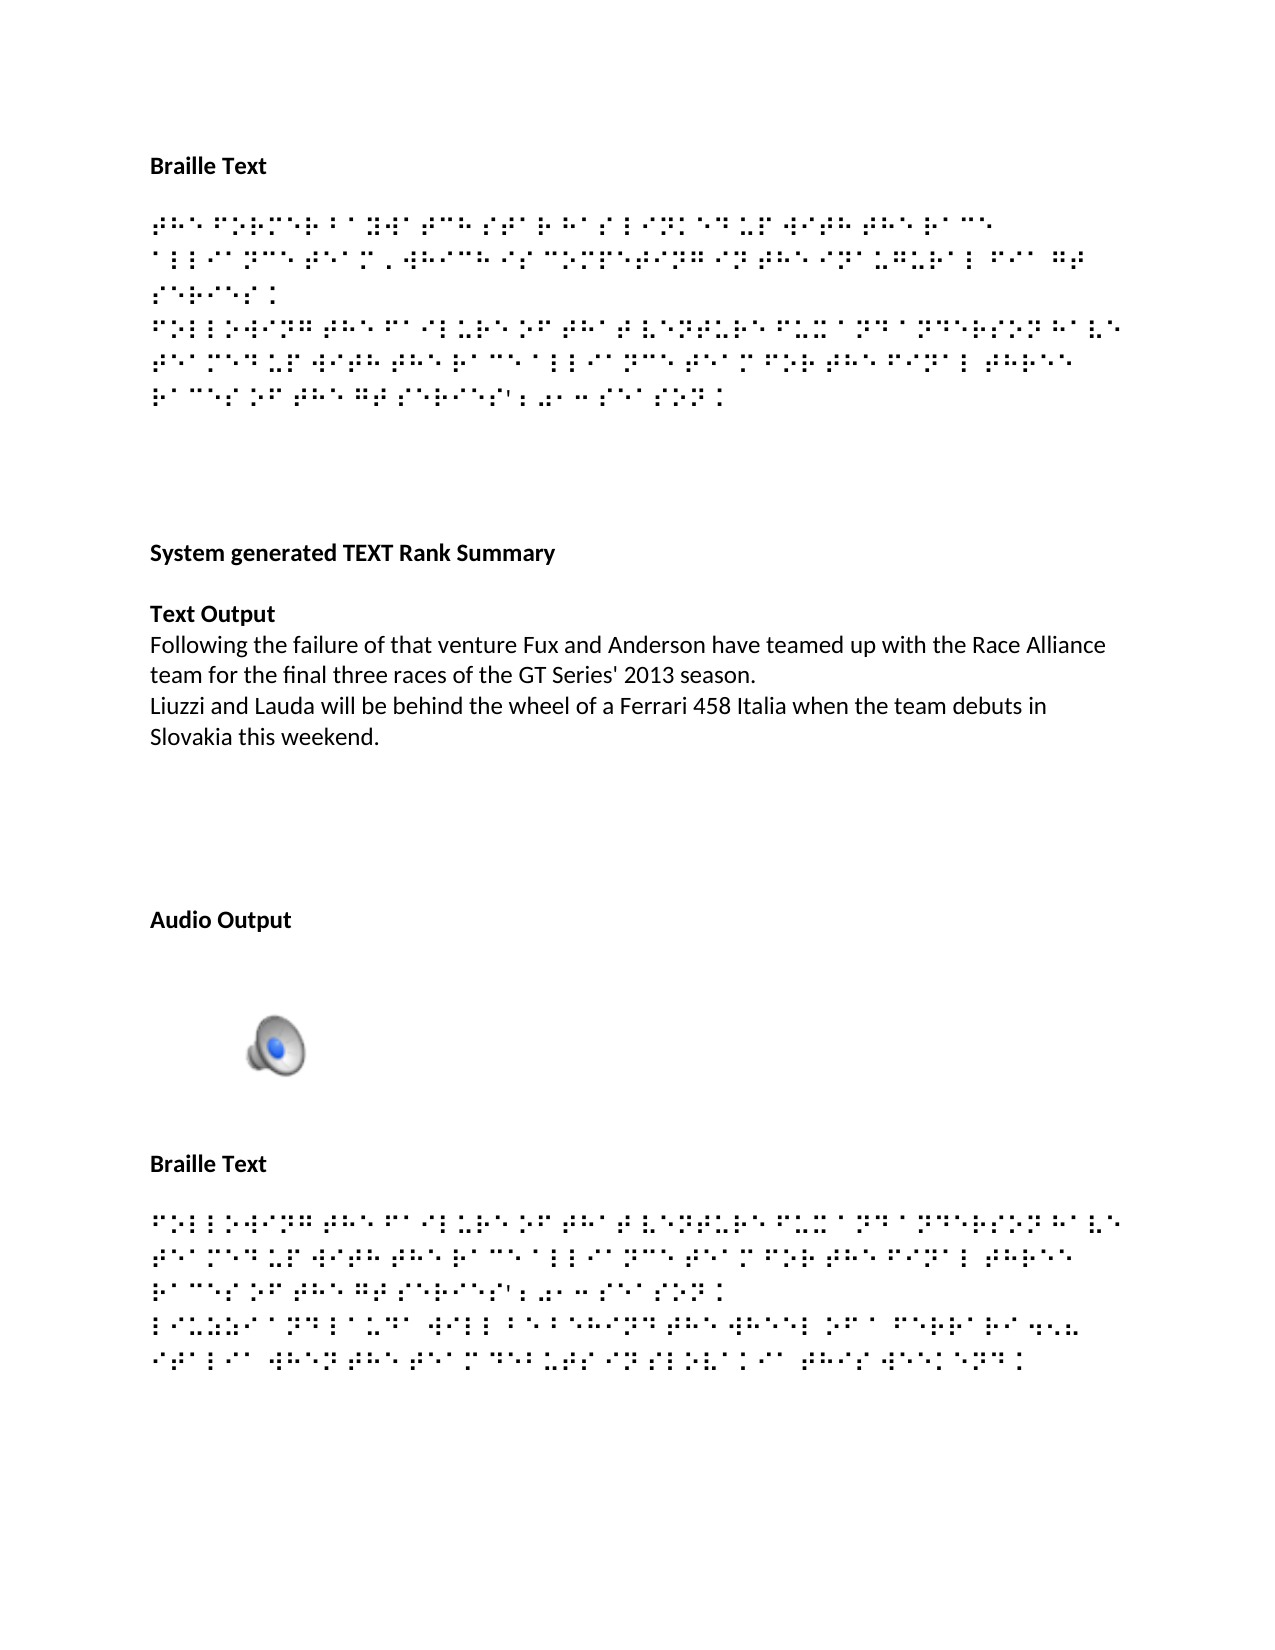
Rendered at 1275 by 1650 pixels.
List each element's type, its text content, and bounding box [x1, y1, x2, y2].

picture [150, 989, 400, 1105]
text Liuzzi and Lauda will be behind the wheel of a Ferrari 458 Italia when the team debuts in Slovakia this weekend. [150, 690, 1125, 751]
text Audio Output [150, 904, 1125, 934]
text ⠋⠕⠇⠇⠕⠺⠊⠝⠛ ⠞⠓⠑ ⠋⠁⠊⠇⠥⠗⠑ ⠕⠋ ⠞⠓⠁⠞ ⠧⠑⠝⠞⠥⠗⠑ ⠋⠥⠭ ⠁⠝⠙ ⠁⠝⠙⠑⠗⠎⠕⠝ ⠓⠁⠧⠑ ⠞⠑⠁⠍⠑⠙ ⠥⠏ ⠺⠊⠞⠓ ⠞⠓⠑ ⠗⠁⠉⠑ ⠁⠇⠇⠊⠁⠝⠉⠑ ⠞⠑⠁⠍ ⠋⠕⠗ ⠞⠓⠑ ⠋⠊⠝⠁⠇ ⠞⠓⠗⠑⠑ ⠗⠁⠉⠑⠎ ⠕⠋ ⠞⠓⠑ ⠛⠞ ⠎⠑⠗⠊⠑⠎' ⠆⠴⠂⠒ ⠎⠑⠁⠎⠕⠝⠨ [150, 313, 1125, 415]
text ⠞⠓⠑ ⠋⠕⠗⠍⠑⠗ ⠃⠁⠽⠺⠁⠞⠉⠓ ⠎⠞⠁⠗ ⠓⠁⠎ ⠇⠊⠝⠅⠑⠙ ⠥⠏ ⠺⠊⠞⠓ ⠞⠓⠑ ⠗⠁⠉⠑ ⠁⠇⠇⠊⠁⠝⠉⠑ ⠞⠑⠁⠍⠠ ⠺⠓⠊⠉⠓ ⠊⠎ ⠉⠕⠍⠏⠑⠞⠊⠝⠛ ⠊⠝ ⠞⠓⠑ ⠊⠝⠁⠥⠛⠥⠗⠁⠇ ⠋⠊⠁ ⠛⠞ ⠎⠑⠗⠊⠑⠎⠨ [150, 211, 1125, 313]
text Braille Text [150, 1148, 1125, 1178]
text System generated TEXT Rank Summary [150, 537, 1125, 568]
text Text Output [150, 598, 1125, 629]
text Braille Text [150, 150, 1125, 181]
text ⠋⠕⠇⠇⠕⠺⠊⠝⠛ ⠞⠓⠑ ⠋⠁⠊⠇⠥⠗⠑ ⠕⠋ ⠞⠓⠁⠞ ⠧⠑⠝⠞⠥⠗⠑ ⠋⠥⠭ ⠁⠝⠙ ⠁⠝⠙⠑⠗⠎⠕⠝ ⠓⠁⠧⠑ ⠞⠑⠁⠍⠑⠙ ⠥⠏ ⠺⠊⠞⠓ ⠞⠓⠑ ⠗⠁⠉⠑ ⠁⠇⠇⠊⠁⠝⠉⠑ ⠞⠑⠁⠍ ⠋⠕⠗ ⠞⠓⠑ ⠋⠊⠝⠁⠇ ⠞⠓⠗⠑⠑ ⠗⠁⠉⠑⠎ ⠕⠋ ⠞⠓⠑ ⠛⠞ ⠎⠑⠗⠊⠑⠎' ⠆⠴⠂⠒ ⠎⠑⠁⠎⠕⠝⠨ [150, 1209, 1125, 1311]
text Following the failure of that venture Fux and Anderson have teamed up with the Race Alliance team for the final three races of the GT Series' 2013 season. [150, 629, 1125, 690]
text ⠇⠊⠥⠵⠵⠊ ⠁⠝⠙ ⠇⠁⠥⠙⠁ ⠺⠊⠇⠇ ⠃⠑ ⠃⠑⠓⠊⠝⠙ ⠞⠓⠑ ⠺⠓⠑⠑⠇ ⠕⠋ ⠁ ⠋⠑⠗⠗⠁⠗⠊ ⠲⠢⠦ ⠊⠞⠁⠇⠊⠁ ⠺⠓⠑⠝ ⠞⠓⠑ ⠞⠑⠁⠍ ⠙⠑⠃⠥⠞⠎ ⠊⠝ ⠎⠇⠕⠧⠁⠅⠊⠁ ⠞⠓⠊⠎ ⠺⠑⠑⠅⠑⠝⠙⠨ [150, 1311, 1125, 1379]
